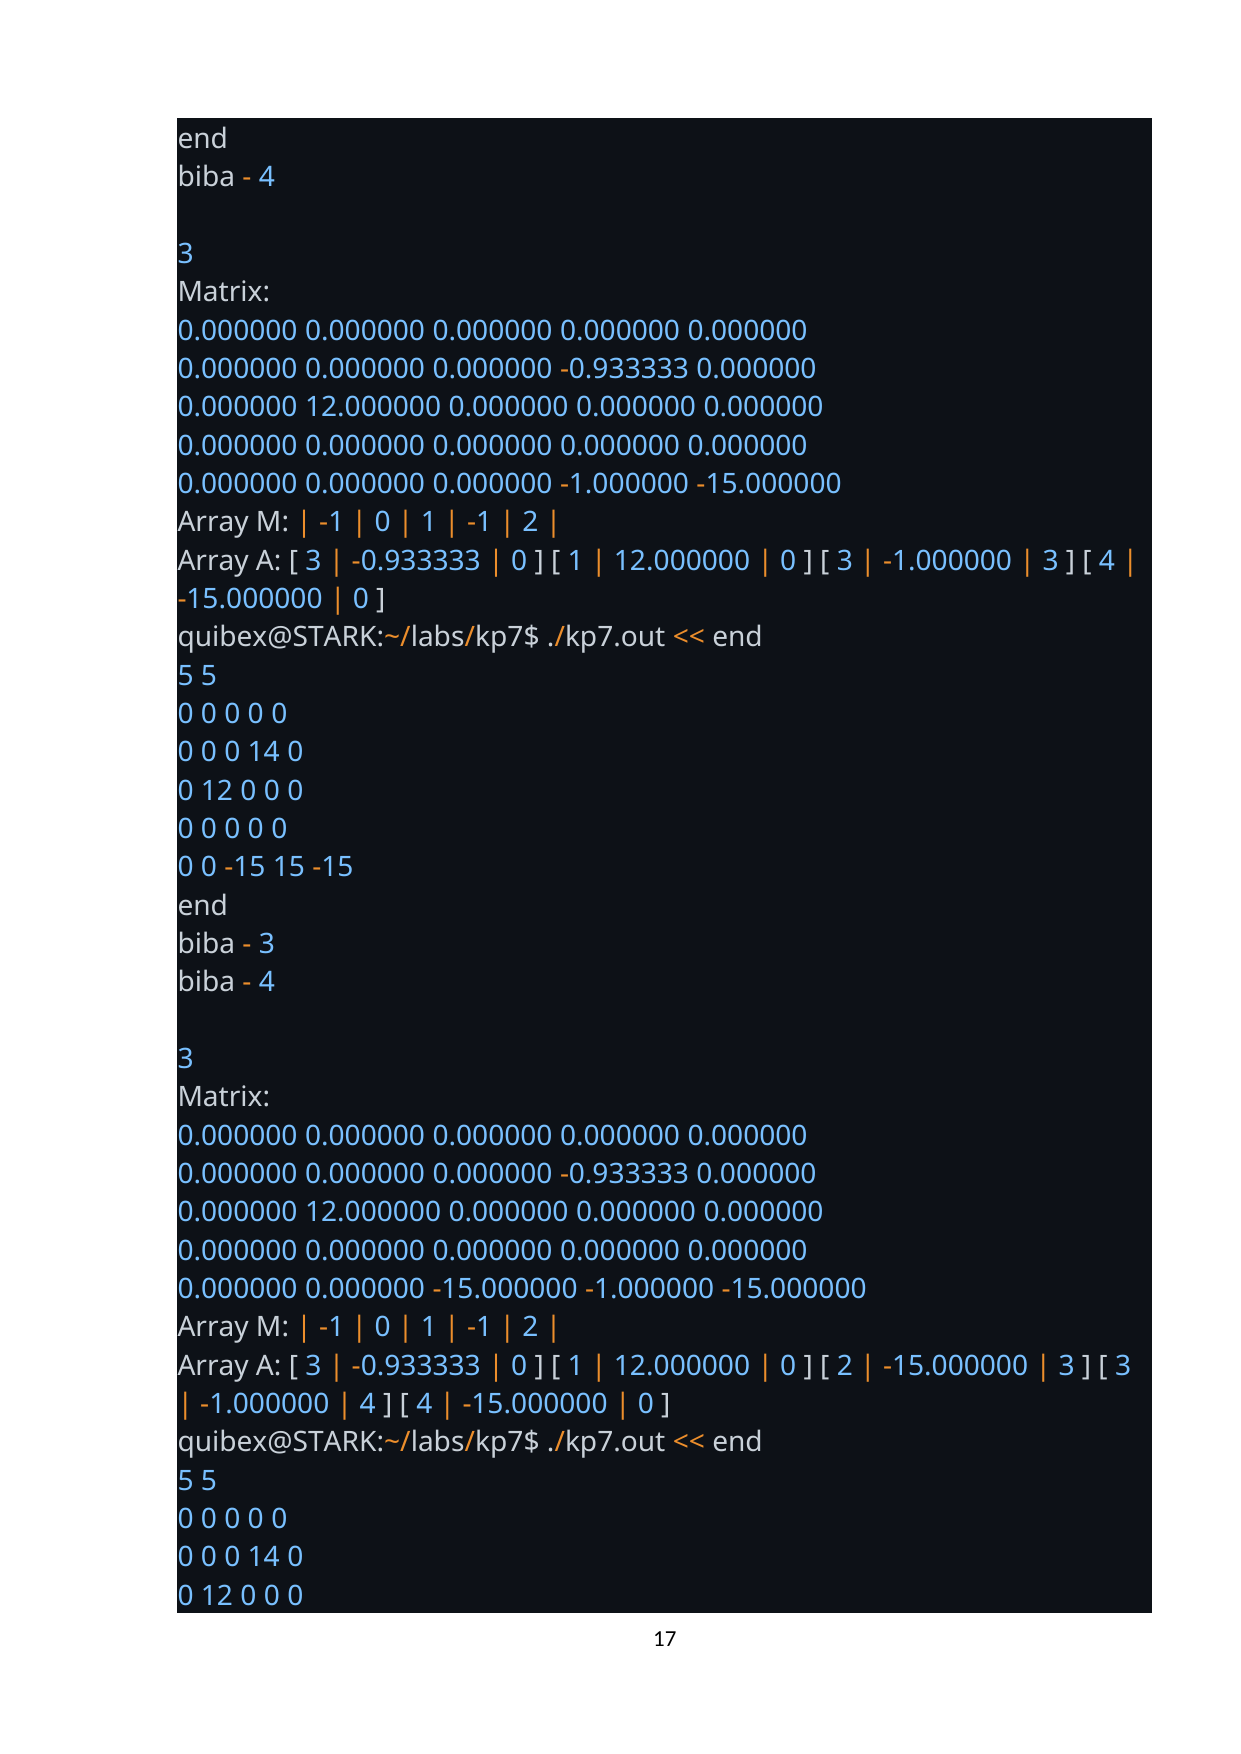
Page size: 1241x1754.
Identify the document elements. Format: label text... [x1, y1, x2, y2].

text Array A: [ 3 | -0.933333 | 0 ] [ 1 | 12.000000 | 0 ] [ 3 | -1.000000 | 3 ] [ 4 | -15.000000 | 0 ] [177, 540, 1152, 616]
text biba - 4 [177, 156, 1152, 195]
text biba - 4 [177, 961, 1152, 1000]
text 0.000000 0.000000 0.000000 -0.933333 0.000000 [177, 348, 1152, 386]
text Array M: | -1 | 0 | 1 | -1 | 2 | [177, 1306, 1152, 1345]
text 0.000000 0.000000 0.000000 0.000000 0.000000 [177, 1230, 1152, 1268]
text 0 12 0 0 0 [177, 1575, 1152, 1613]
text 0.000000 12.000000 0.000000 0.000000 0.000000 [177, 1191, 1152, 1230]
text Matrix: [177, 271, 1152, 310]
text 0.000000 0.000000 0.000000 0.000000 0.000000 [177, 425, 1152, 463]
text 0.000000 0.000000 -15.000000 -1.000000 -15.000000 [177, 1268, 1152, 1306]
text end [177, 885, 1152, 923]
text quibex@STARK:~/labs/kp7$ ./kp7.out << end [177, 1421, 1152, 1460]
text 0 0 -15 15 -15 [177, 846, 1152, 885]
text 0 0 0 0 0 [177, 1498, 1152, 1536]
text end [177, 118, 1152, 156]
text 0.000000 0.000000 0.000000 0.000000 0.000000 [177, 310, 1152, 348]
text 0 0 0 0 0 [177, 808, 1152, 846]
text Matrix: [177, 1076, 1152, 1115]
text 0 12 0 0 0 [177, 770, 1152, 808]
text 0 0 0 14 0 [177, 731, 1152, 770]
text 3 [177, 1038, 1152, 1076]
text 5 5 [177, 1460, 1152, 1498]
text quibex@STARK:~/labs/kp7$ ./kp7.out << end [177, 616, 1152, 655]
text 0.000000 0.000000 0.000000 -0.933333 0.000000 [177, 1153, 1152, 1191]
text 0.000000 12.000000 0.000000 0.000000 0.000000 [177, 386, 1152, 425]
text Array A: [ 3 | -0.933333 | 0 ] [ 1 | 12.000000 | 0 ] [ 2 | -15.000000 | 3 ] [ 3 | -1.000000 | 4 ] [ 4 | -15.000000 | 0 ] [177, 1345, 1152, 1421]
text biba - 3 [177, 923, 1152, 961]
text 0.000000 0.000000 0.000000 0.000000 0.000000 [177, 1115, 1152, 1153]
text 3 [177, 233, 1152, 271]
text 5 5 [177, 655, 1152, 693]
text Array M: | -1 | 0 | 1 | -1 | 2 | [177, 501, 1152, 540]
text 0 0 0 0 0 [177, 693, 1152, 731]
text 0.000000 0.000000 0.000000 -1.000000 -15.000000 [177, 463, 1152, 501]
text 0 0 0 14 0 [177, 1536, 1152, 1575]
